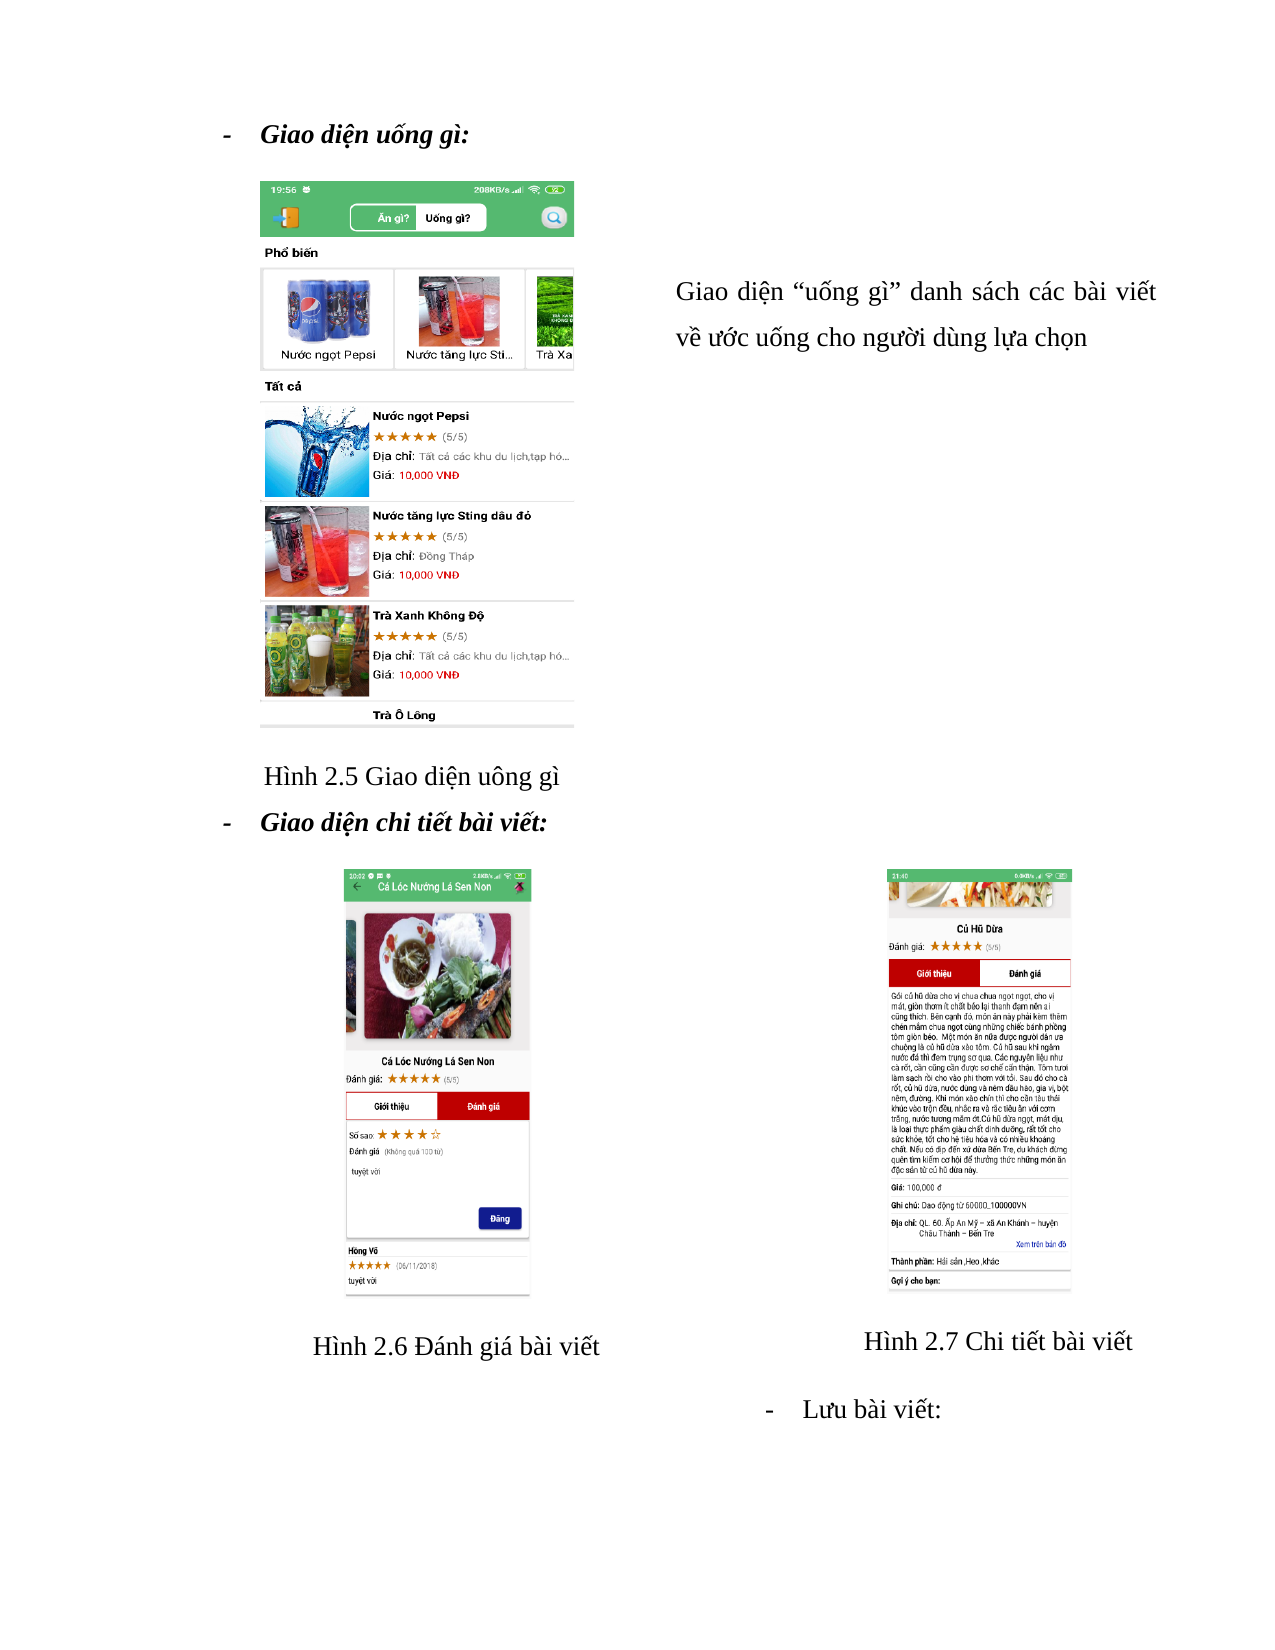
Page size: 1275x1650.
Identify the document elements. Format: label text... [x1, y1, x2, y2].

list Lưu bài viết: [765, 1393, 1157, 1424]
list Giao diện uống gì: [223, 118, 1157, 149]
text Hình 2.5 Giao diện uông gì [148, 760, 676, 791]
picture [887, 869, 1073, 1294]
picture [343, 869, 532, 1299]
text Giao diện “uống gì” danh sách các bài viết về ước uống cho người dùng lựa chọn [676, 275, 1157, 353]
picture [260, 181, 575, 728]
text Hình 2.6 Đánh giá bài viết [223, 1330, 615, 1362]
text Hình 2.7 Chi tiết bài viết [765, 1325, 1157, 1356]
list Giao diện chi tiết bài viết: [223, 806, 1157, 837]
